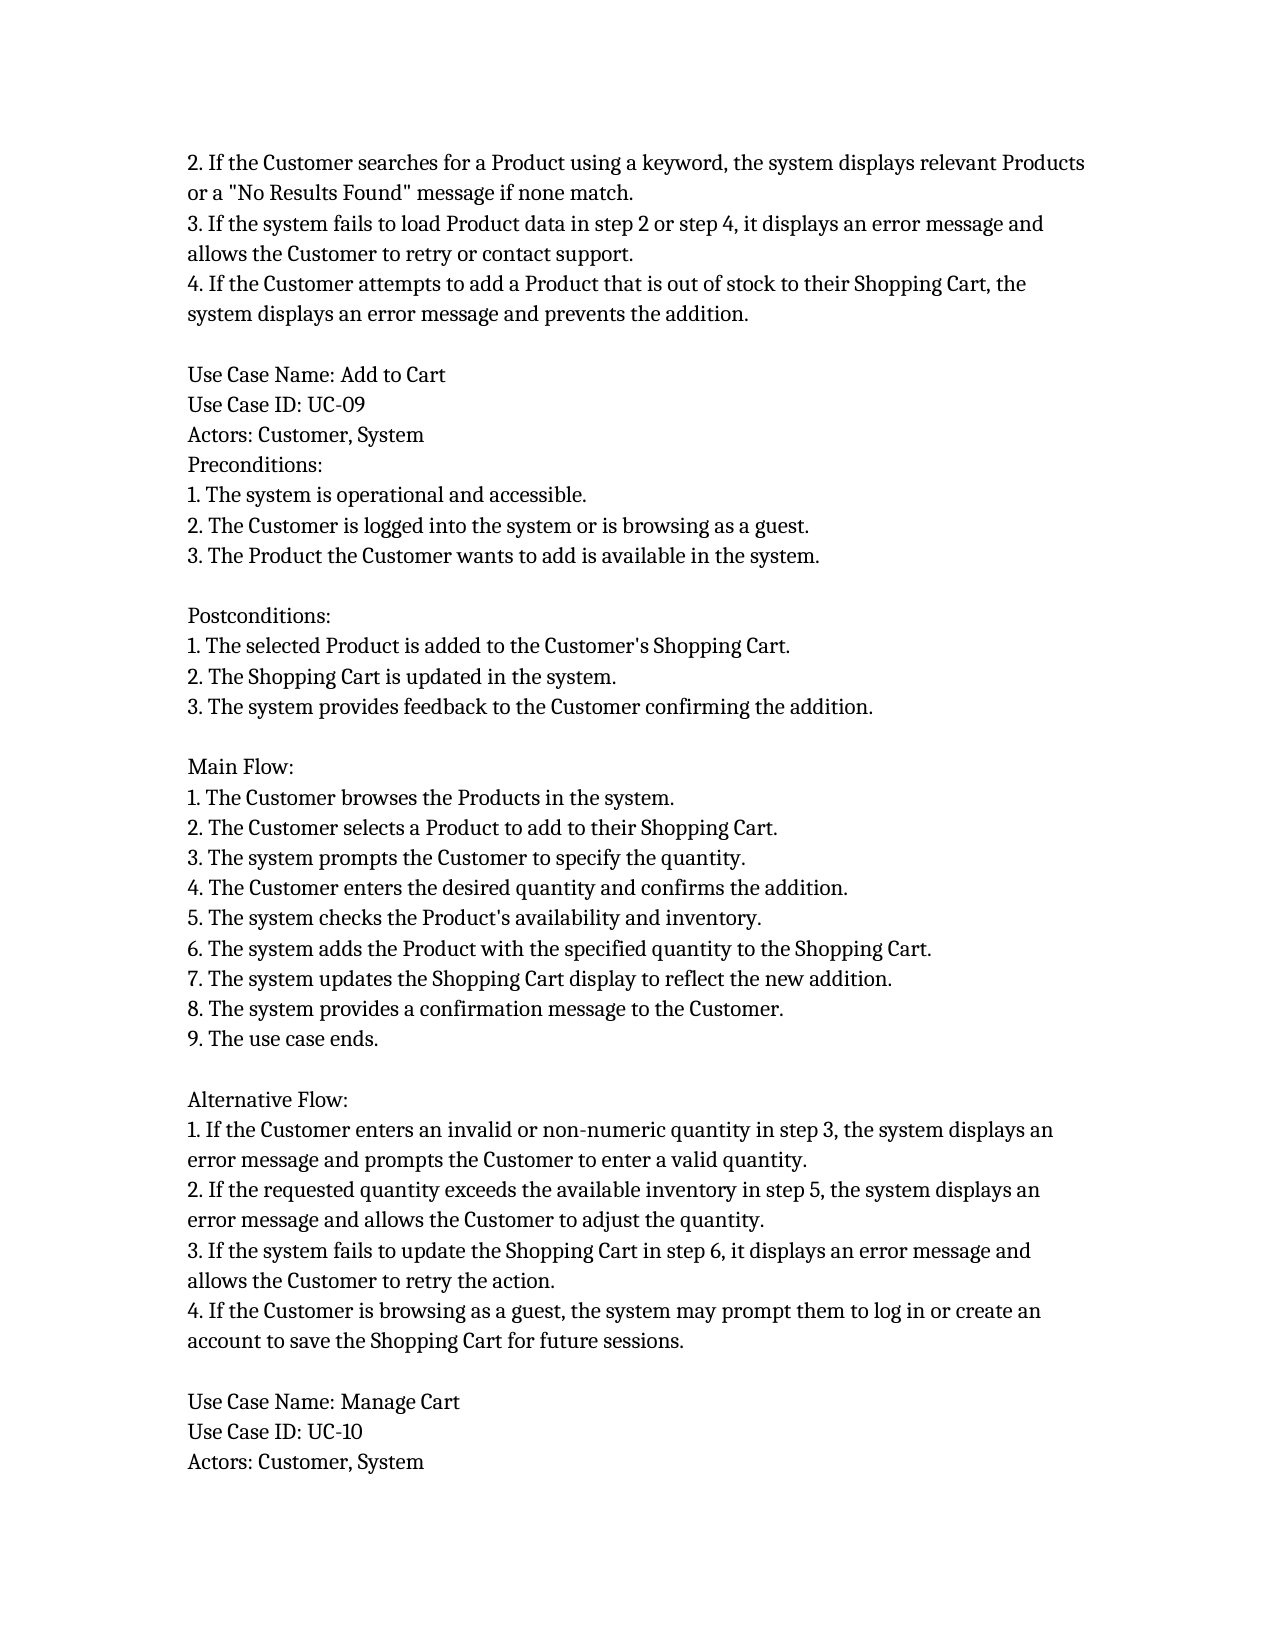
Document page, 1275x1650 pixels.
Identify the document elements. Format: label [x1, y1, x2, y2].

text [187, 150, 1087, 1475]
